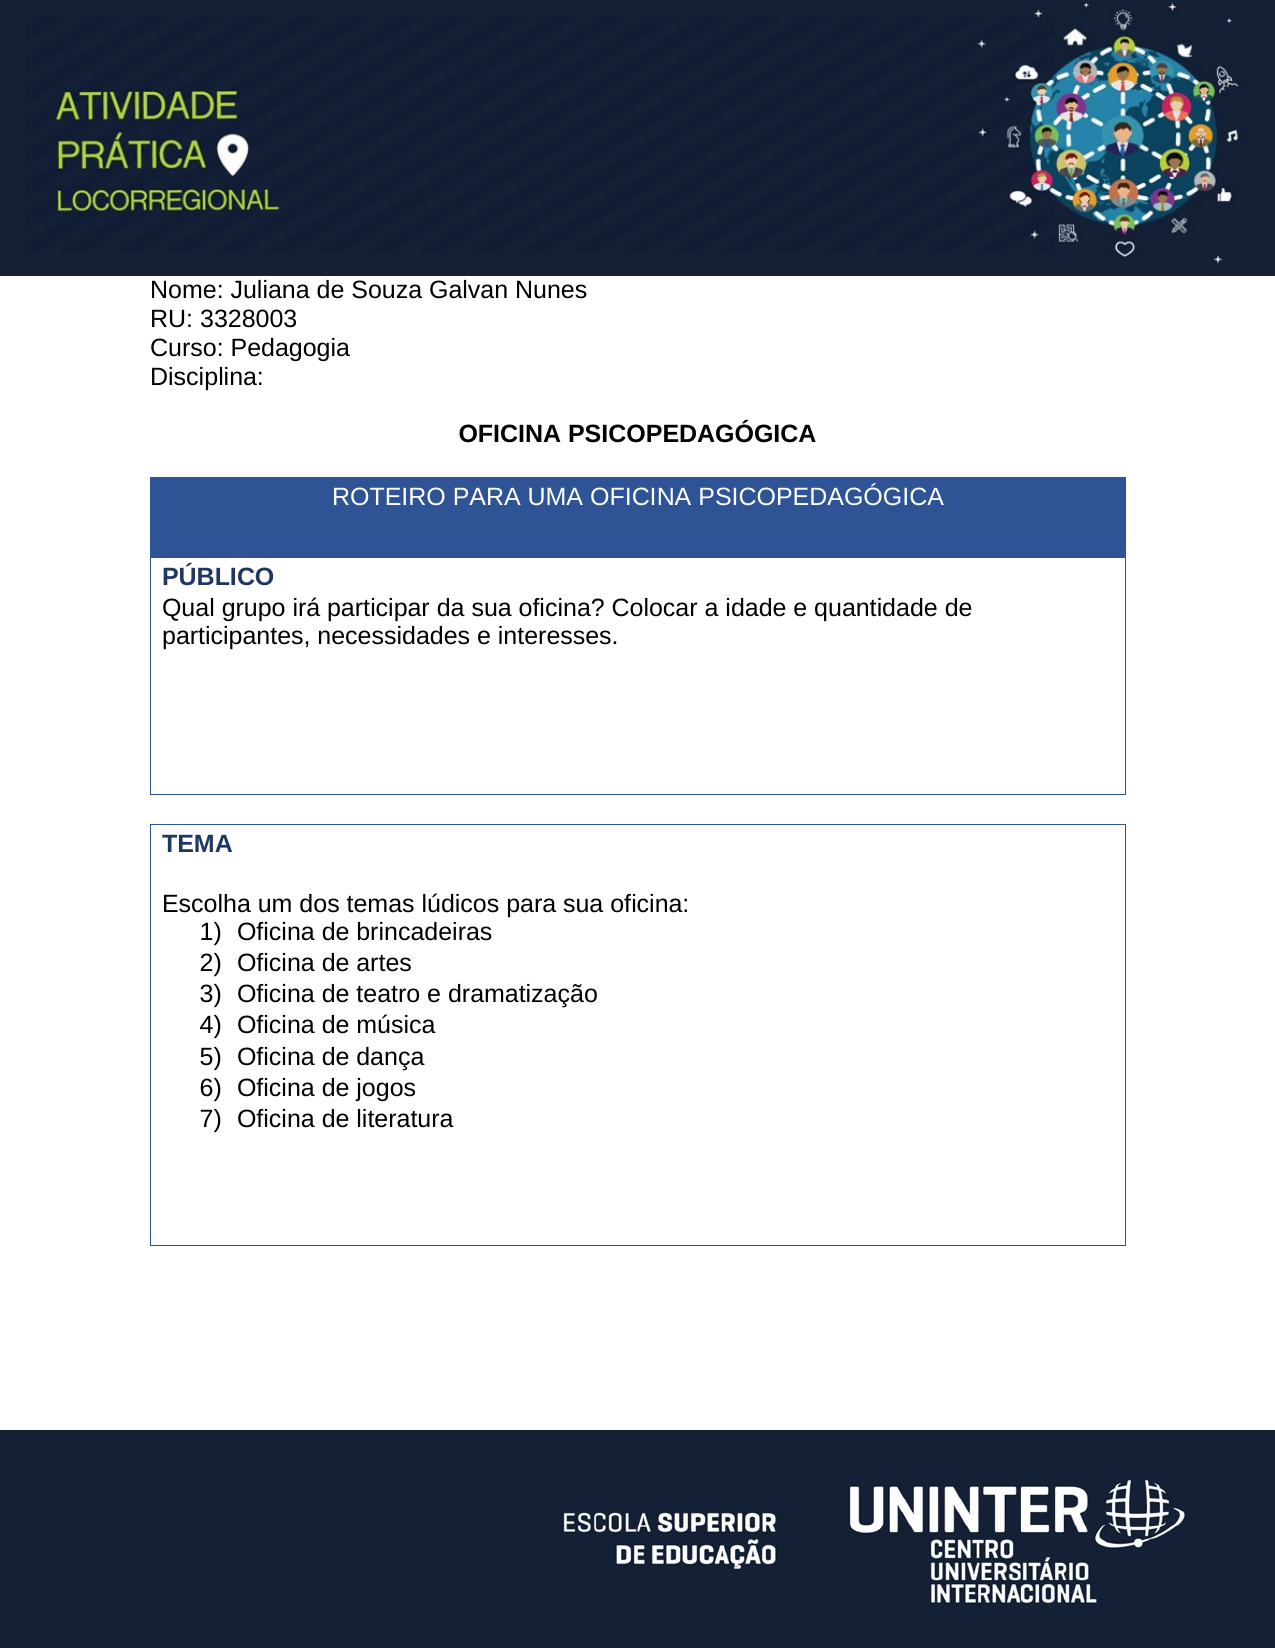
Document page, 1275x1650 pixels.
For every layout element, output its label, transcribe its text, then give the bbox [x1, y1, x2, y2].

table_header TEMA Escolha um dos temas lúdicos para sua oficina: Oficina de brincadeiras Oficina de artes Oficina de teatro e dramatização Oficina de música Oficina de dança Oficina de jogos Oficina de literatura [151, 825, 1125, 1244]
text OFICINA PSICOPEDAGÓGICA [150, 419, 1125, 448]
table_cell PÚBLICO Qual grupo irá participar da sua oficina? Colocar a idade e quantidade de participantes, necessidades e interesses. [151, 558, 1125, 794]
text Disciplina: [150, 362, 1125, 390]
picture [0, 1430, 1275, 1648]
text RU: 3328003 [150, 304, 1125, 333]
table_header ROTEIRO PARA UMA OFICINA PSICOPEDAGÓGICA [151, 478, 1125, 556]
text Nome: Juliana de Souza Galvan Nunes [150, 150, 1125, 304]
picture [0, 0, 1275, 276]
text Curso: Pedagogia [150, 333, 1125, 362]
